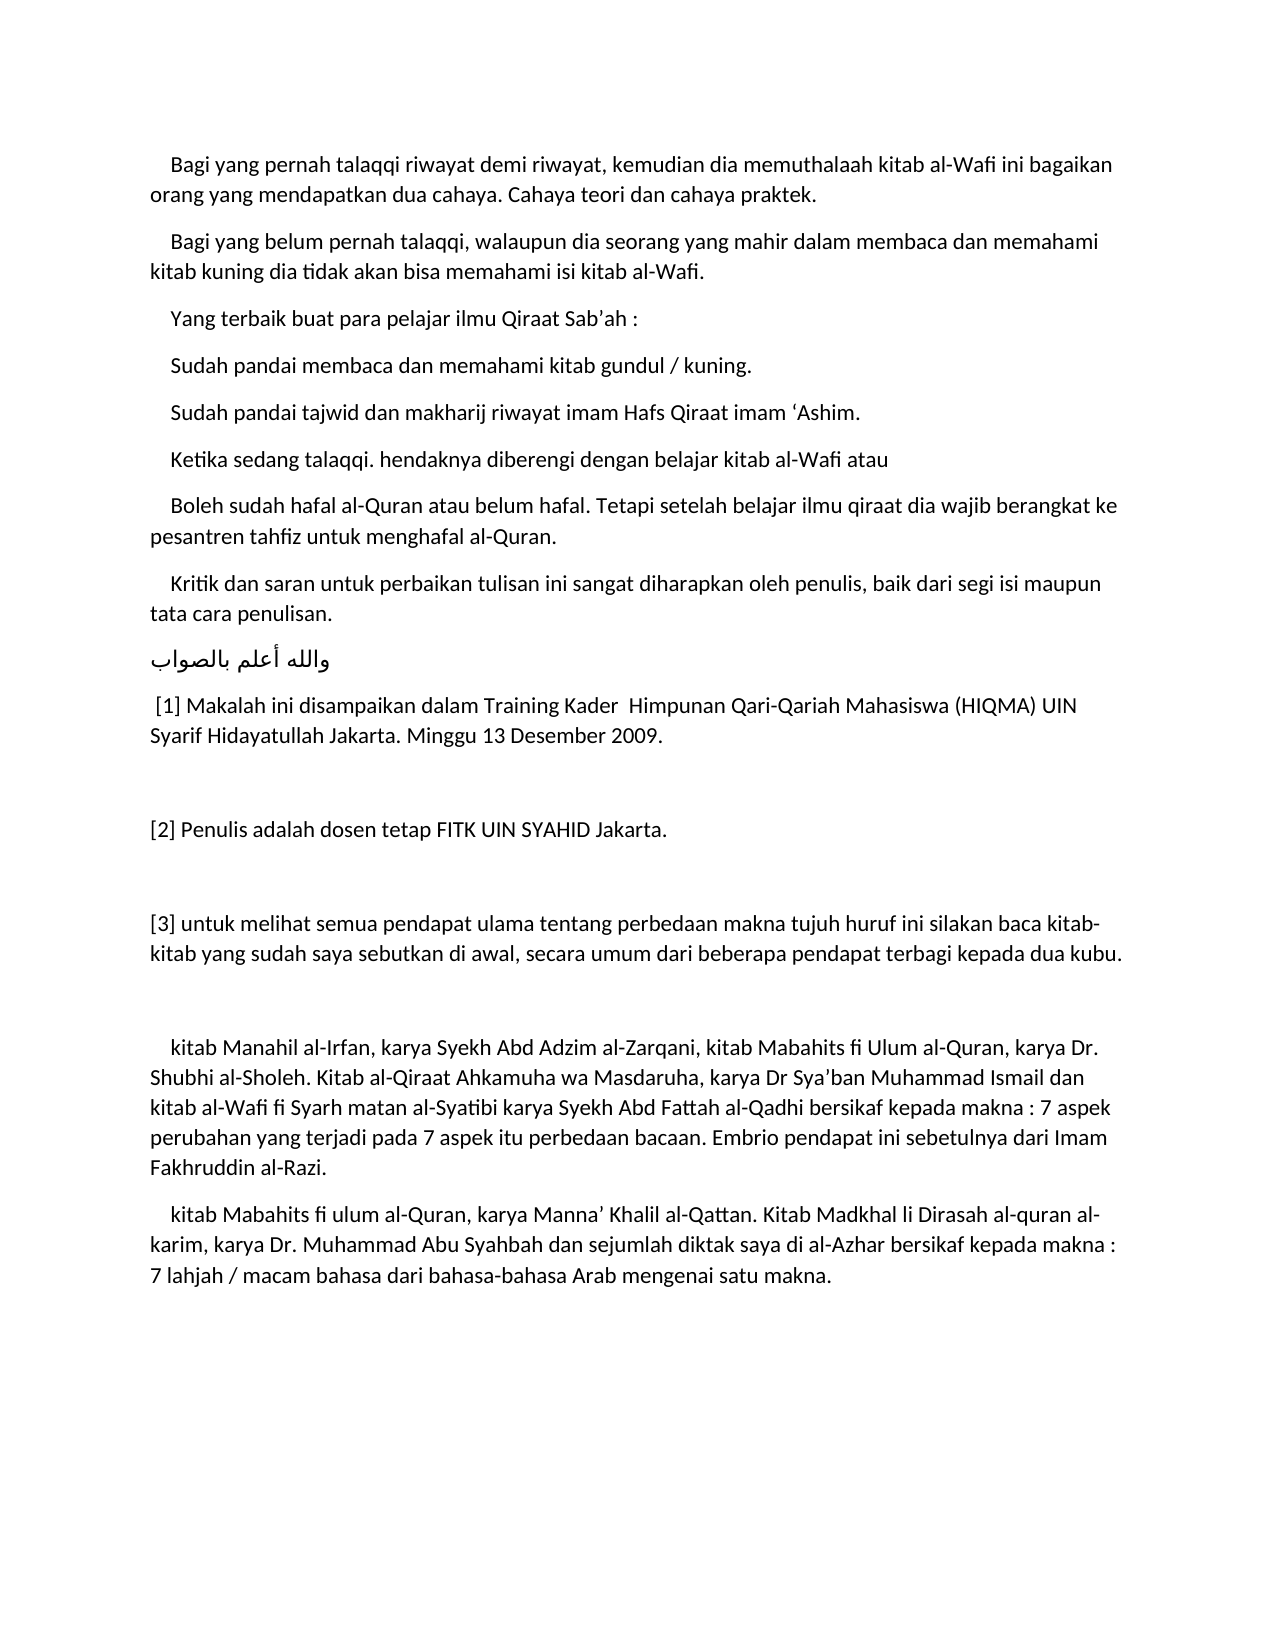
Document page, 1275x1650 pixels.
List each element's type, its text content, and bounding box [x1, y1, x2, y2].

text Ketika sedang talaqqi. hendaknya diberengi dengan belajar kitab al-Wafi atau [150, 445, 1125, 473]
text [1] Makalah ini disampaikan dalam Training Kader Himpunan Qari-Qariah Mahasiswa (HIQMA) UIN Syarif Hidayatullah Jakarta. Minggu 13 Desember 2009. [150, 691, 1125, 749]
text Bagi yang belum pernah talaqqi, walaupun dia seorang yang mahir dalam membaca dan memahami kitab kuning dia tidak akan bisa memahami isi kitab al-Wafi. [150, 227, 1125, 285]
text Sudah pandai membaca dan memahami kitab gundul / kuning. [150, 351, 1125, 379]
text Yang terbaik buat para pelajar ilmu Qiraat Sab’ah : [150, 304, 1125, 332]
text kitab Mabahits fi ulum al-Quran, karya Manna’ Khalil al-Qattan. Kitab Madkhal li Dirasah al-quran al-karim, karya Dr. Muhammad Abu Syahbah dan sejumlah diktak saya di al-Azhar bersikaf kepada makna : 7 lahjah / macam bahasa dari bahasa-bahasa Arab mengenai satu makna. [150, 1200, 1125, 1289]
text Kritik dan saran untuk perbaikan tulisan ini sangat diharapkan oleh penulis, baik dari segi isi maupun tata cara penulisan. [150, 569, 1125, 627]
text Sudah pandai tajwid dan makharij riwayat imam Hafs Qiraat imam ‘Ashim. [150, 398, 1125, 426]
text والله أعلم بالصواب [150, 646, 1125, 672]
text [3] untuk melihat semua pendapat ulama tentang perbedaan makna tujuh huruf ini silakan baca kitab-kitab yang sudah saya sebutkan di awal, secara umum dari beberapa pendapat terbagi kepada dua kubu. [150, 909, 1125, 967]
text [2] Penulis adalah dosen tetap FITK UIN SYAHID Jakarta. [150, 815, 1125, 843]
text Boleh sudah hafal al-Quran atau belum hafal. Tetapi setelah belajar ilmu qiraat dia wajib berangkat ke pesantren tahfiz untuk menghafal al-Quran. [150, 492, 1125, 550]
text kitab Manahil al-Irfan, karya Syekh Abd Adzim al-Zarqani, kitab Mabahits fi Ulum al-Quran, karya Dr. Shubhi al-Sholeh. Kitab al-Qiraat Ahkamuha wa Masdaruha, karya Dr Sya’ban Muhammad Ismail dan kitab al-Wafi fi Syarh matan al-Syatibi karya Syekh Abd Fattah al-Qadhi bersikaf kepada makna : 7 aspek perubahan yang terjadi pada 7 aspek itu perbedaan bacaan. Embrio pendapat ini sebetulnya dari Imam Fakhruddin al-Razi. [150, 1033, 1125, 1181]
text Bagi yang pernah talaqqi riwayat demi riwayat, kemudian dia memuthalaah kitab al-Wafi ini bagaikan orang yang mendapatkan dua cahaya. Cahaya teori dan cahaya praktek. [150, 150, 1125, 208]
